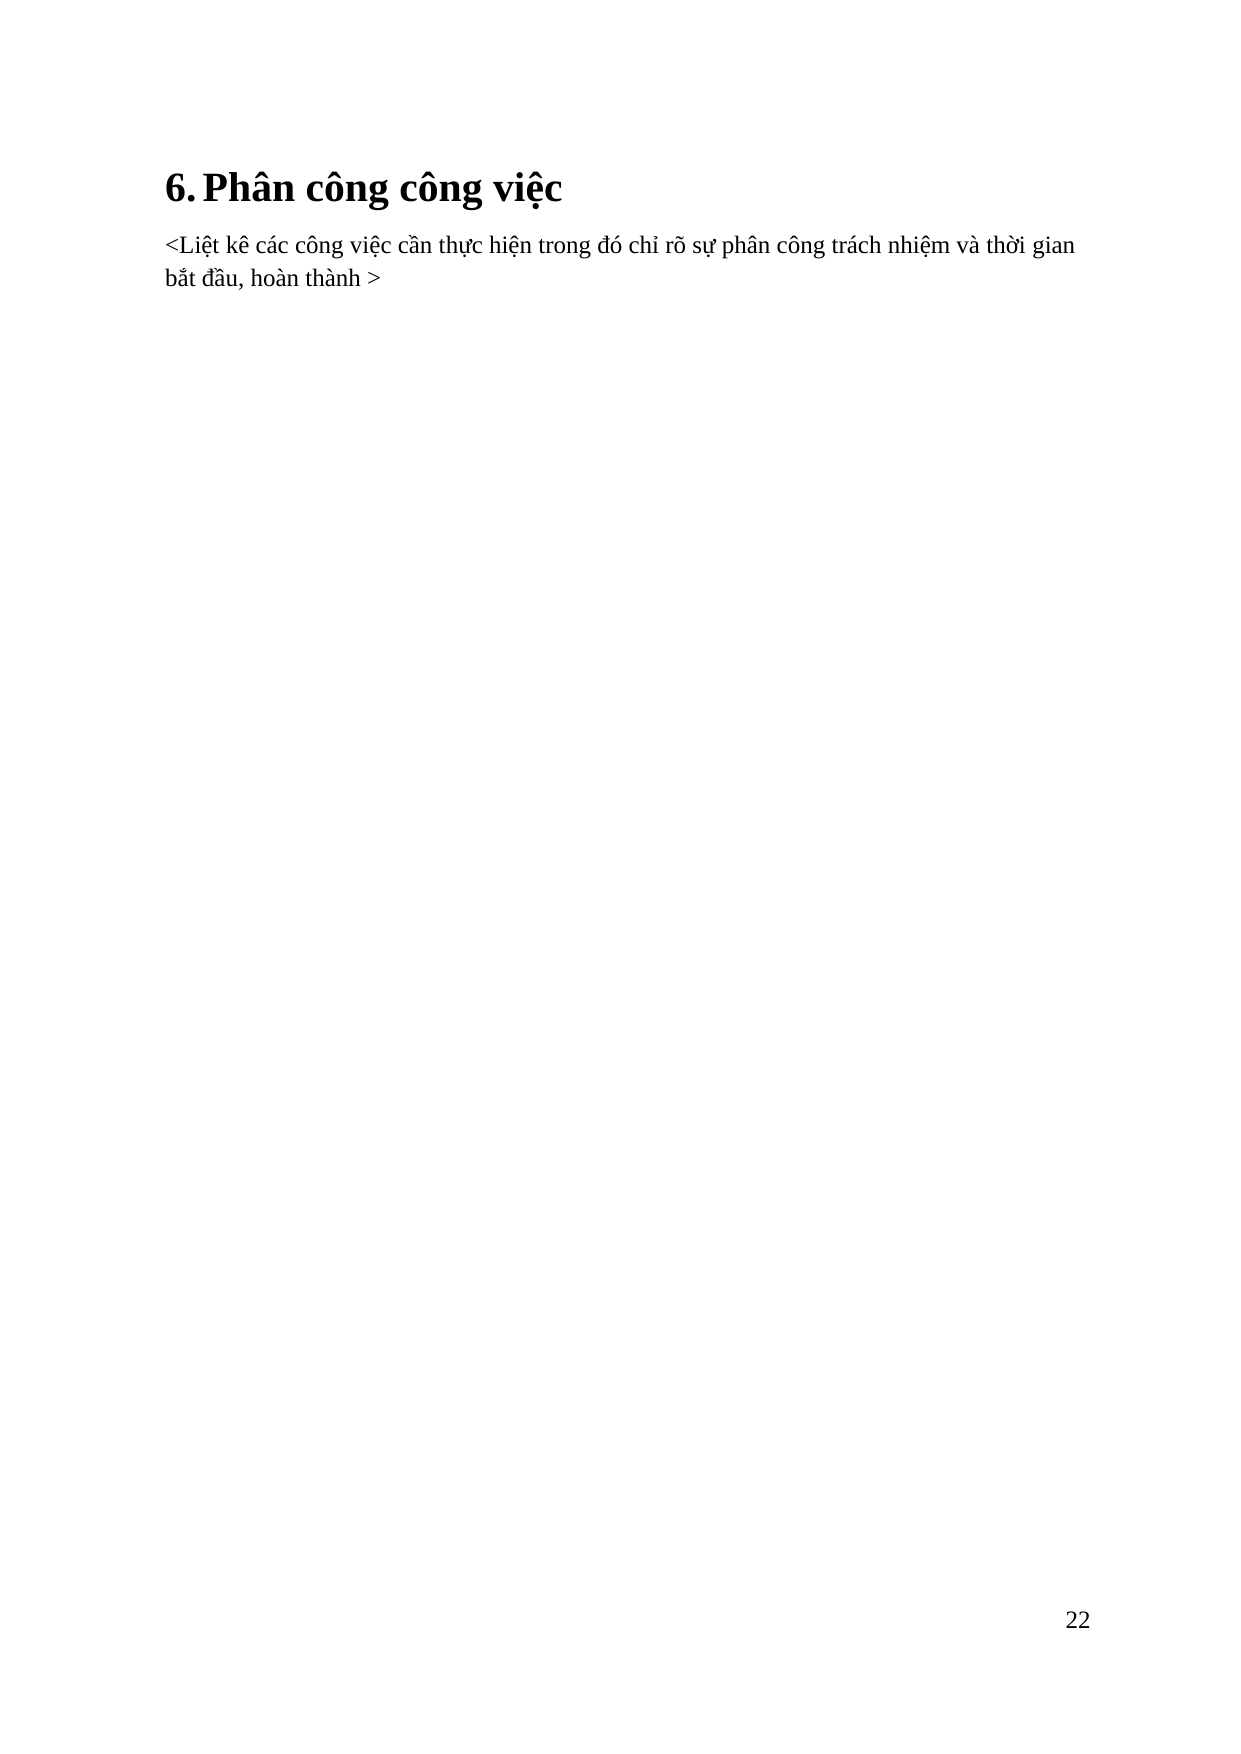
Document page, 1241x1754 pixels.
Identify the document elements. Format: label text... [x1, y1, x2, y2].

text <Liệt kê các công việc cần thực hiện trong đó chỉ rõ sự phân công trách nhiệm và thời gian bắt đầu, hoàn thành > [165, 230, 1090, 292]
subtitle Phân công công việc [165, 162, 1090, 210]
